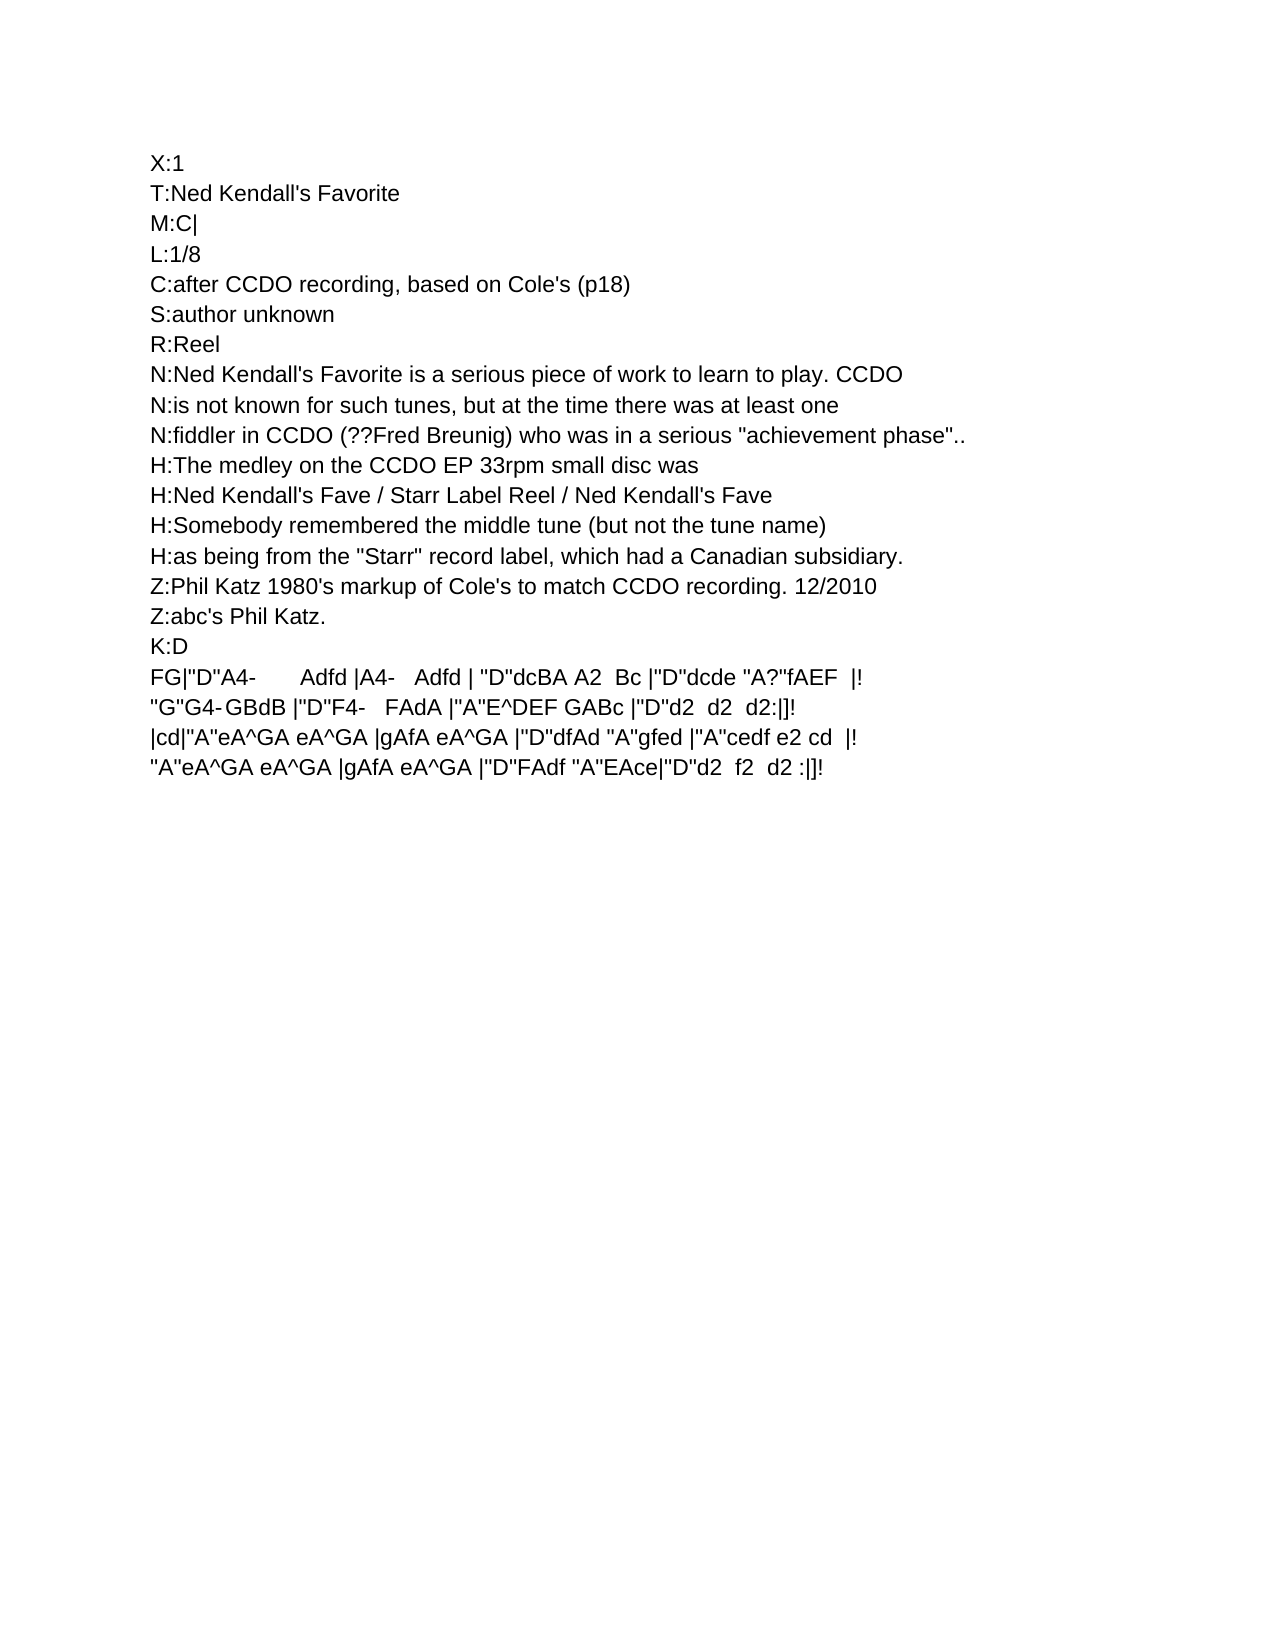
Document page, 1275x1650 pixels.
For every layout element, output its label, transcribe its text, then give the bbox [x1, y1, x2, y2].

text L:1/8 [150, 241, 1125, 267]
text H:Somebody remembered the middle tune (but not the tune name) [150, 512, 1125, 539]
text H:The medley on the CCDO EP 33rpm small disc was [150, 452, 1125, 478]
text T:Ned Kendall's Favorite [150, 180, 1125, 207]
text X:1 [150, 150, 1125, 176]
text |cd|"A"eA^GA eA^GA |gAfA eA^GA |"D"dfAd "A"gfed |"A"cedf e2 cd |! [150, 724, 1125, 750]
text C:after CCDO recording, based on Cole's (p18) [150, 271, 1125, 297]
text N:Ned Kendall's Favorite is a serious piece of work to learn to play. CCDO [150, 361, 1125, 388]
text N:is not known for such tunes, but at the time there was at least one [150, 392, 1125, 418]
text N:fiddler in CCDO (??Fred Breunig) who was in a serious "achievement phase".. [150, 422, 1125, 448]
text M:C| [150, 210, 1125, 237]
text S:author unknown [150, 301, 1125, 327]
text Z:Phil Katz 1980's markup of Cole's to match CCDO recording. 12/2010 [150, 573, 1125, 599]
text "A"eA^GA eA^GA |gAfA eA^GA |"D"FAdf "A"EAce|"D"d2 f2 d2 :|]! [150, 754, 1125, 781]
text R:Reel [150, 331, 1125, 358]
text Z:abc's Phil Katz. [150, 603, 1125, 629]
text H:Ned Kendall's Fave / Starr Label Reel / Ned Kendall's Fave [150, 482, 1125, 509]
text FG|"D"A4- Adfd |A4- Adfd | "D"dcBA A2 Bc |"D"dcde "A?"fAEF |! [150, 663, 1125, 690]
text H:as being from the "Starr" record label, which had a Canadian subsidiary. [150, 543, 1125, 569]
text K:D [150, 633, 1125, 660]
text "G"G4- GBdB |"D"F4- FAdA |"A"E^DEF GABc |"D"d2 d2 d2:|]! [150, 694, 1125, 720]
